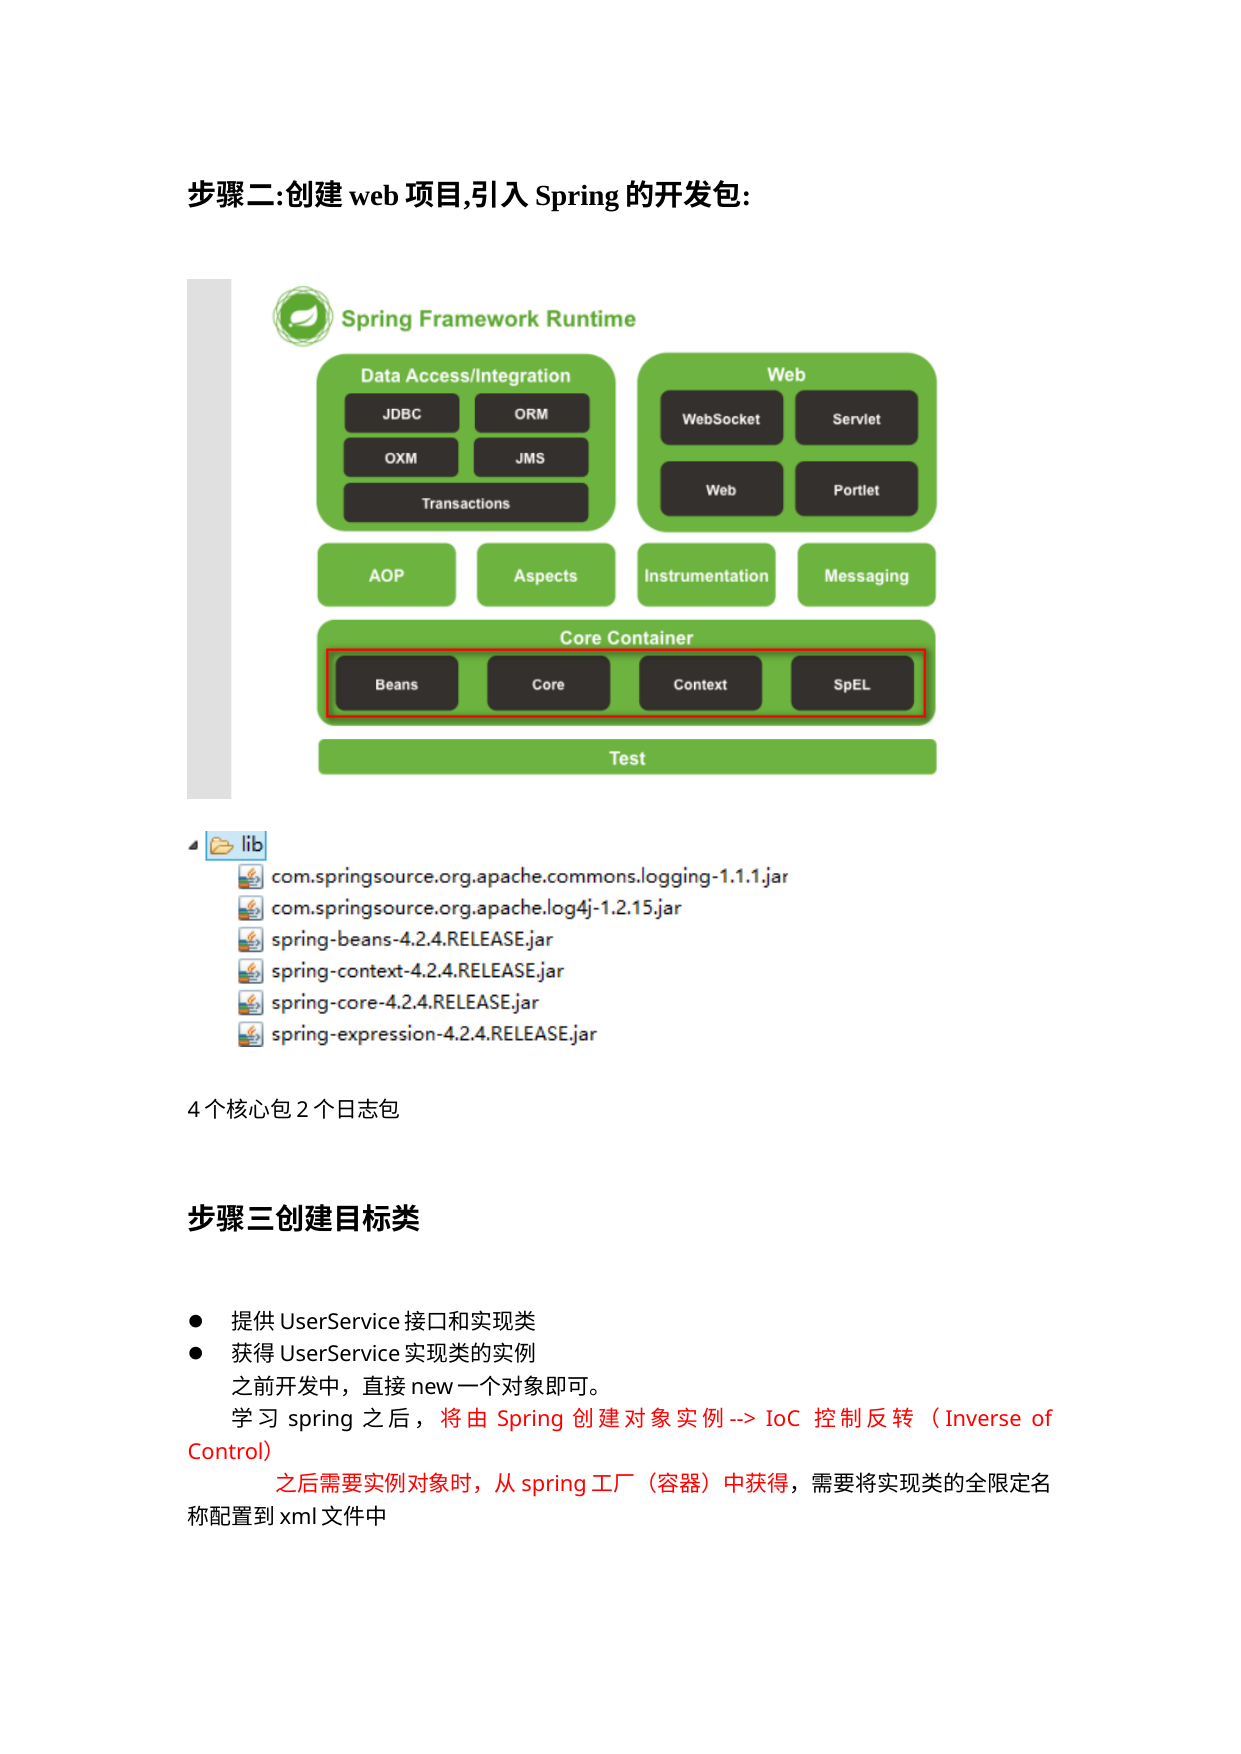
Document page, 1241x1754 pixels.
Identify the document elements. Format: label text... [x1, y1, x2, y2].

subtitle 步骤二:创建web项目,引入Spring的开发包: [187, 162, 1053, 227]
subtitle 步骤三创建目标类 [187, 1186, 1053, 1251]
picture [231, 279, 1132, 800]
text 学习spring之后，将由Spring创建对象实例--> IoC 控制反转（Inverse of Control） [187, 1401, 1053, 1466]
list 提供UserService接口和实现类 [187, 1303, 1053, 1336]
text 之后需要实例对象时，从spring工厂（容器）中获得，需要将实现类的全限定名称配置到xml文件中 [187, 1466, 1053, 1531]
text 之前开发中，直接new一个对象即可。 [187, 1368, 1053, 1401]
text 4个核心包2个日志包 [187, 1092, 1053, 1124]
list 获得UserService实现类的实例 [187, 1336, 1053, 1368]
picture [187, 831, 857, 1047]
